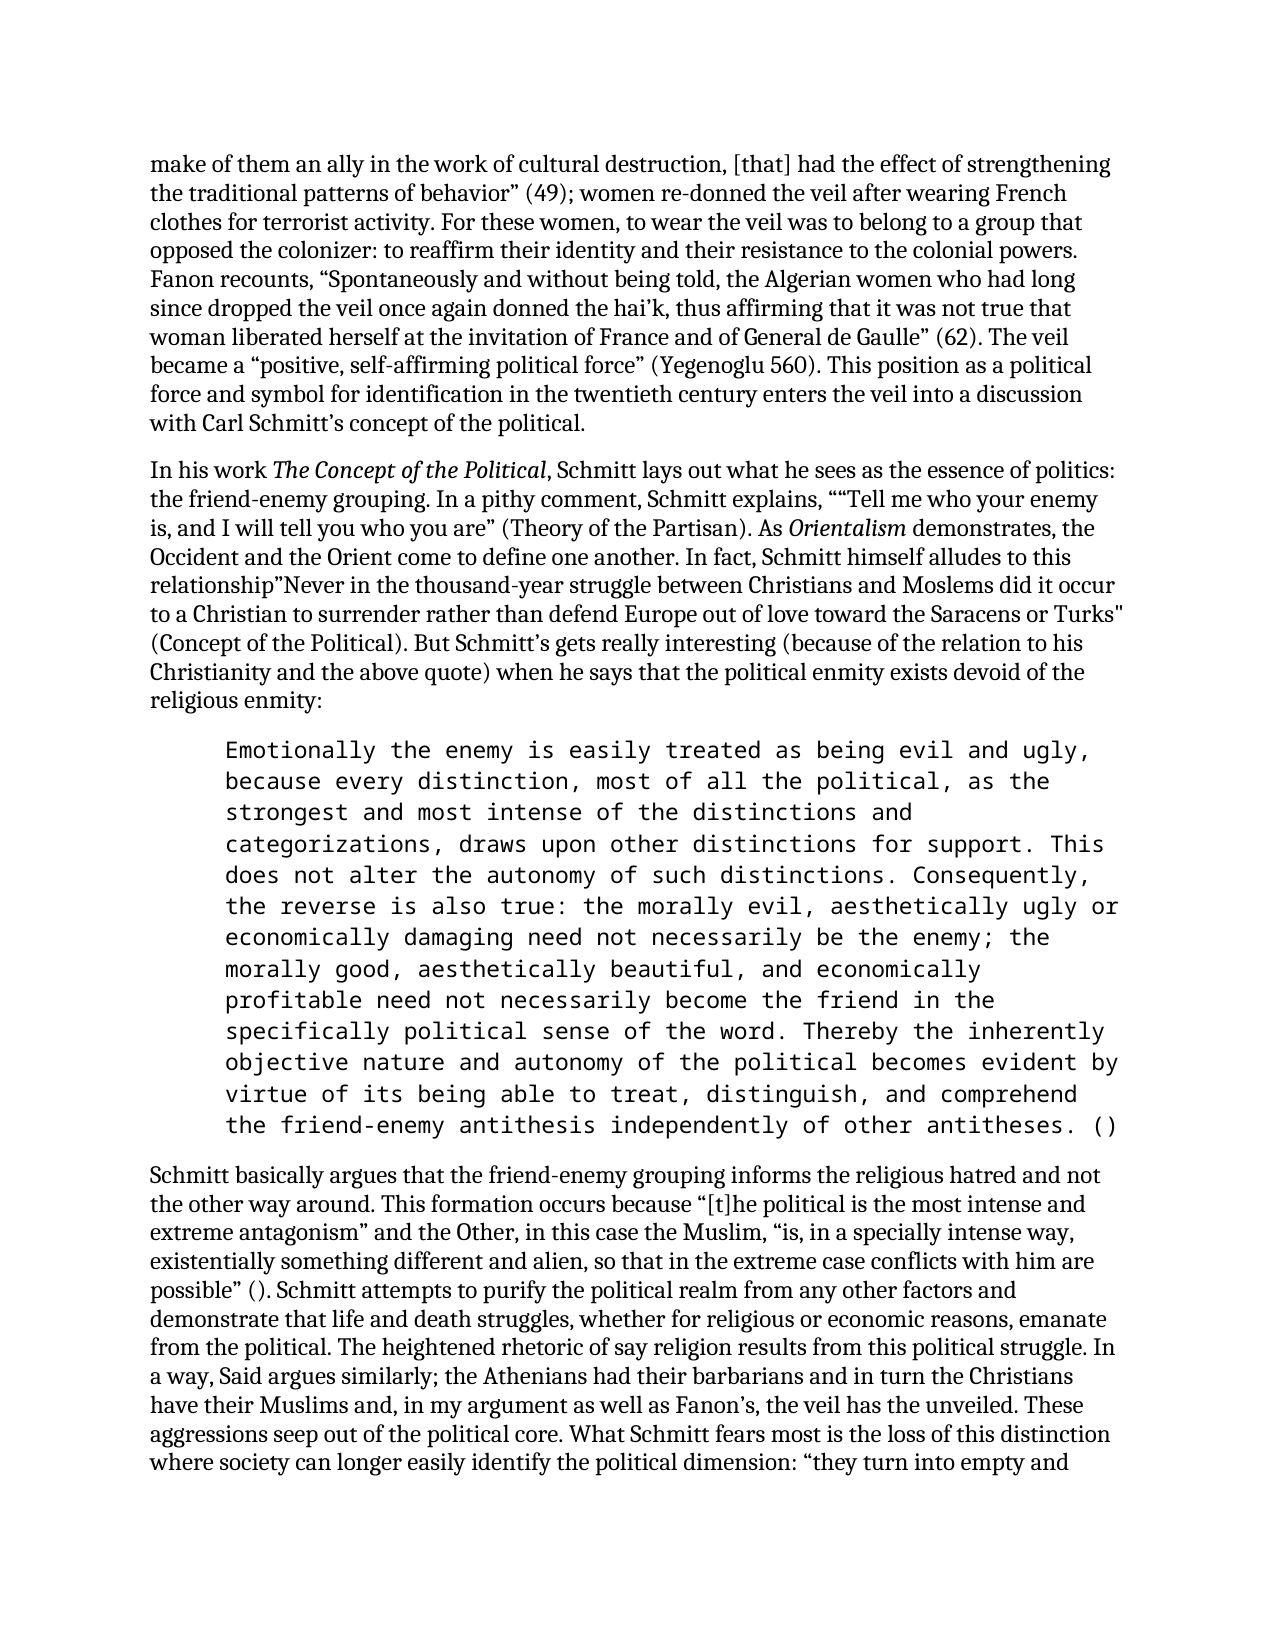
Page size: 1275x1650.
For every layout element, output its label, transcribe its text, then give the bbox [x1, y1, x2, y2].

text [150, 150, 1125, 437]
text Emotionally the enemy is easily treated as being evil and ugly, because every distinction, most of all the political, as the strongest and most intense of the distinctions and categorizations, draws upon other distinctions for support. This does not alter the autonomy of such distinctions. Consequently, the reverse is also true: the morally evil, aesthetically ugly or economically damaging need not necessarily be the enemy; the morally good, aesthetically beautiful, and economically profitable need not necessarily become the friend in the specifically political sense of the word. Thereby the inherently objective nature and autonomy of the political becomes evident by virtue of its being able to treat, distinguish, and comprehend the friend-enemy antithesis independently of other antitheses. () [225, 734, 1125, 1140]
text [150, 1161, 1125, 1477]
text In his work The Concept of the Political, Schmitt lays out what he sees as the essence of politics: the friend-enemy grouping. In a pithy comment, Schmitt explains, ““Tell me who your enemy is, and I will tell you who you are” (Theory of the Partisan). As Orientalism demonstrates, the Occident and the Orient come to define one another. In fact, Schmitt himself alludes to this relationship”Never in the thousand-year struggle between Christians and Moslems did it occur to a Christian to surrender rather than defend Europe out of love toward the Saracens or Turks" (Concept of the Political). But Schmitt’s gets really interesting (because of the relation to his Christianity and the above quote) when he says that the political enmity exists devoid of the religious enmity: [150, 456, 1125, 715]
